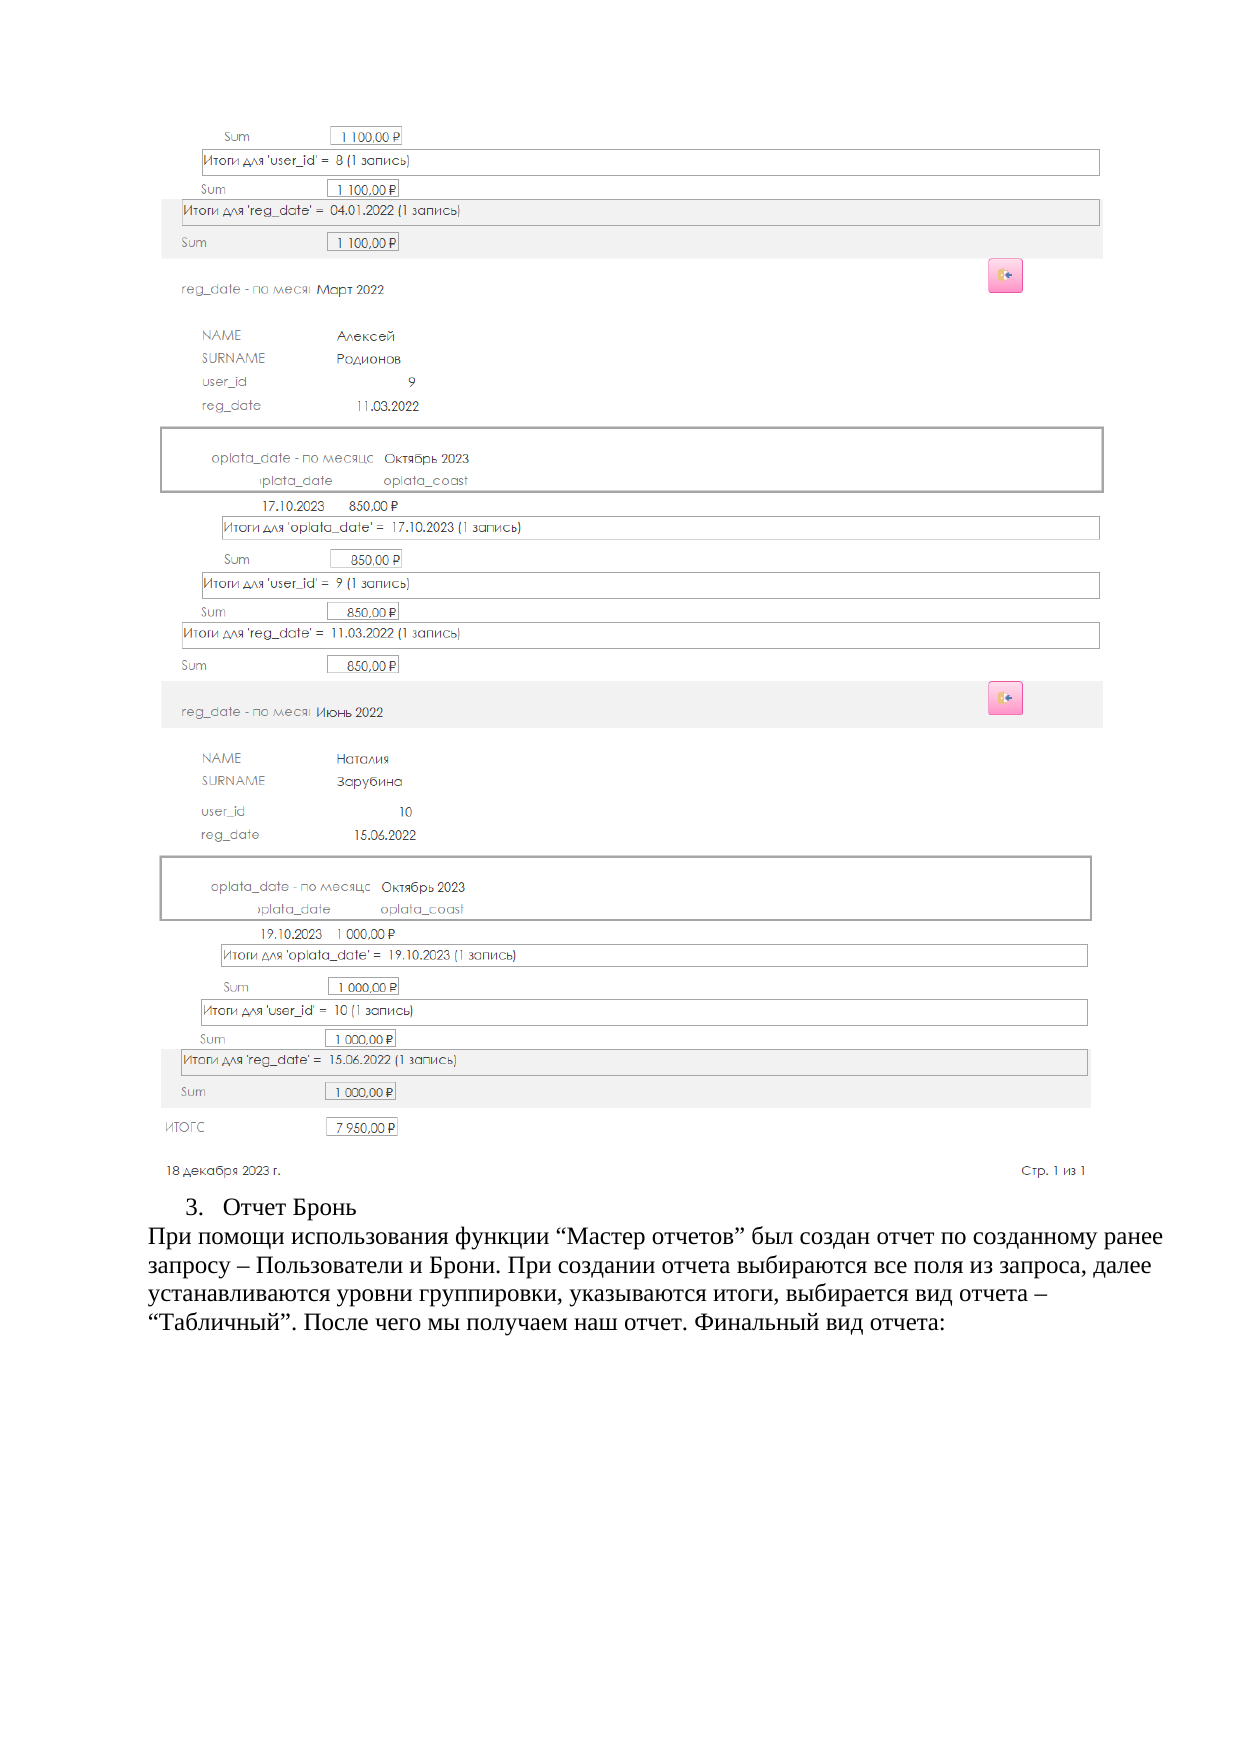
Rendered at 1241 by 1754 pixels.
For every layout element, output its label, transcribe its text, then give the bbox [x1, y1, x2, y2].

list Отчет Бронь [185, 1192, 1181, 1221]
picture [147, 118, 1123, 792]
picture [147, 797, 1123, 1193]
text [148, 1221, 1181, 1336]
